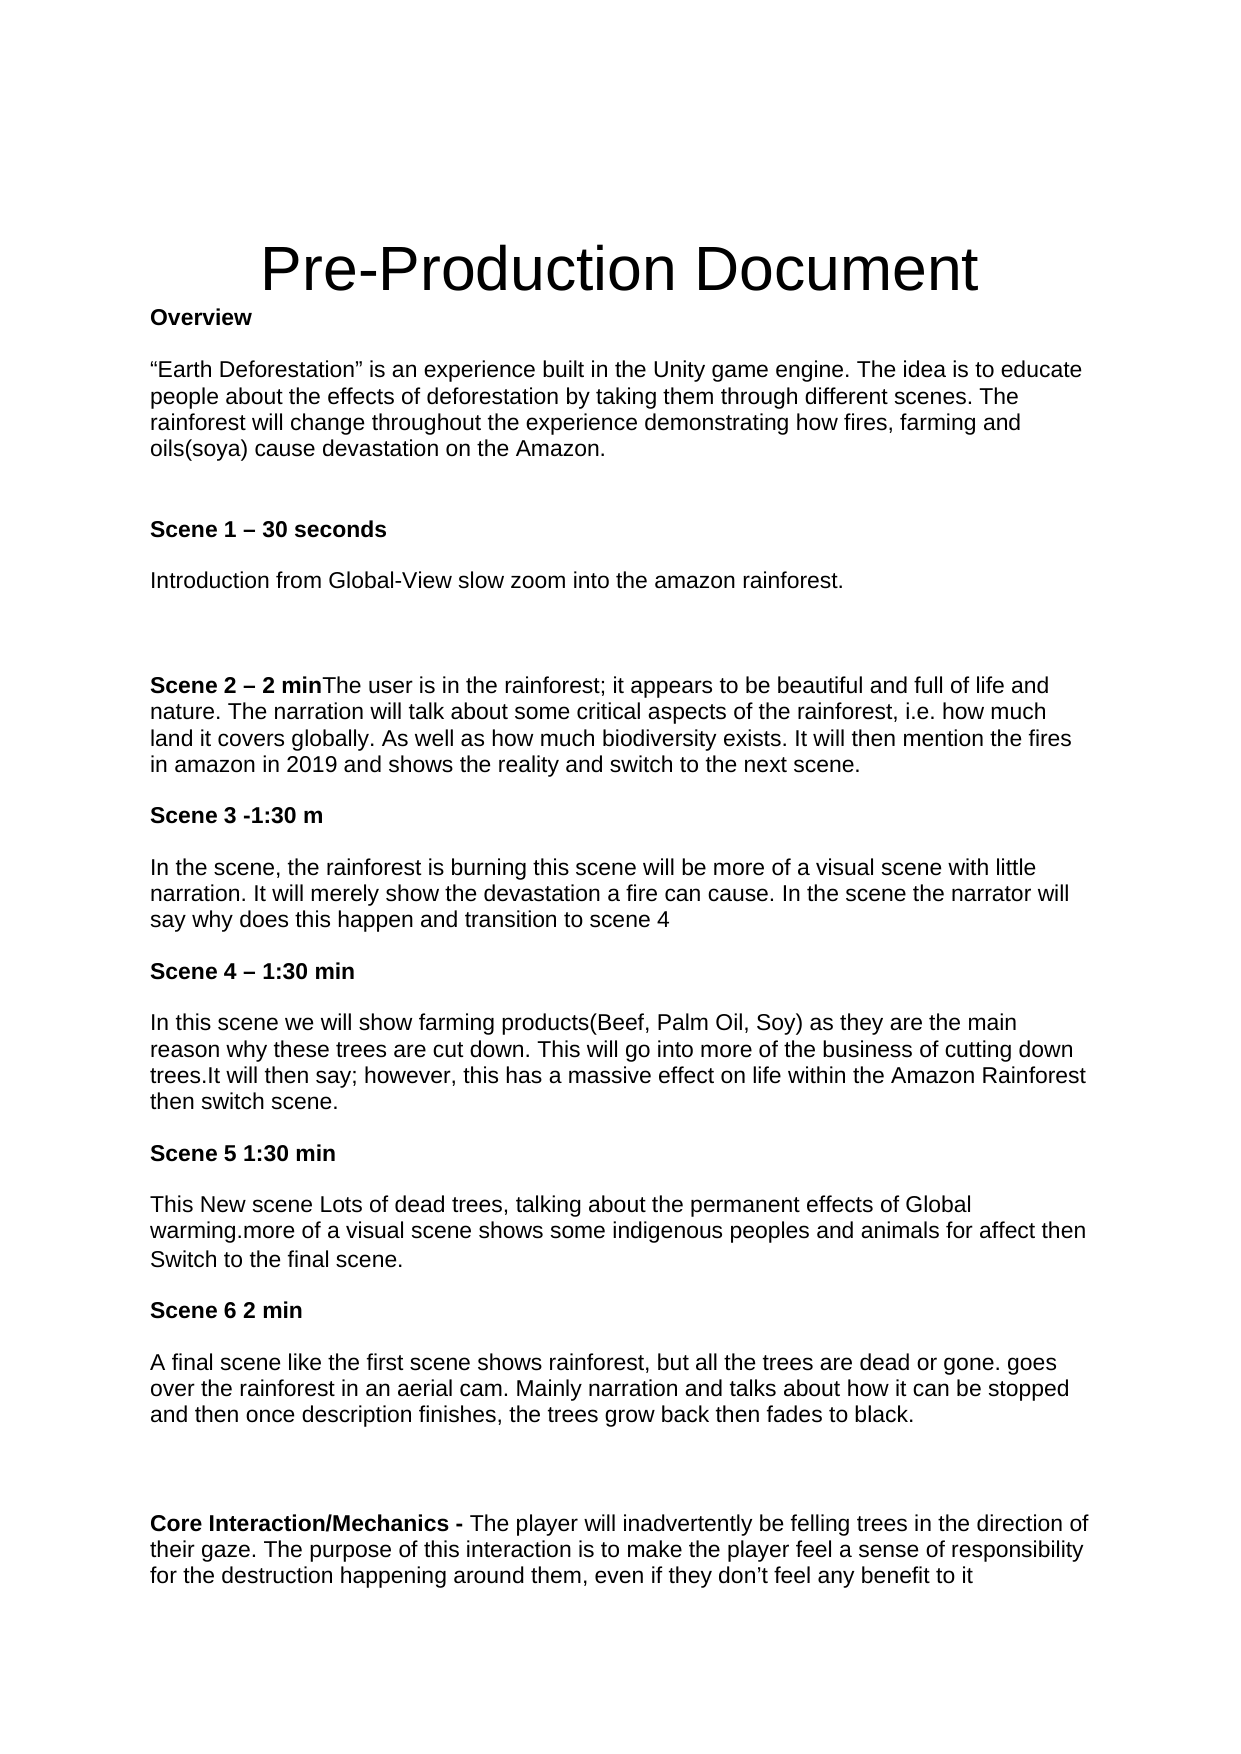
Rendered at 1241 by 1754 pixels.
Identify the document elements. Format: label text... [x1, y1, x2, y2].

text Scene 1 – 30 seconds [150, 516, 1090, 542]
text Scene 5 1:30 min [150, 1139, 1090, 1166]
text A final scene like the first scene shows rainforest, but all the trees are dead or gone. goes over the rainforest in an aerial cam. Mainly narration and talks about how it can be stopped and then once description finishes, the trees grow back then fades to black. [150, 1349, 1090, 1428]
text This New scene Lots of dead trees, talking about the permanent effects of Global warming.more of a visual scene shows some indigenous peoples and animals for affect then Switch to the final scene. [150, 1191, 1090, 1272]
text “Earth Deforestation” is an experience built in the Unity game engine. The idea is to educate people about the effects of deforestation by taking them through different scenes. The rainforest will change throughout the experience demonstrating how fires, farming and oils(soya) cause devastation on the Amazon. [150, 356, 1090, 462]
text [150, 1509, 1090, 1589]
text Overview [150, 304, 1090, 330]
text Scene 3 -1:30 m [150, 802, 1090, 829]
text In this scene we will show farming products(Beef, Palm Oil, Soy) as they are the main reason why these trees are cut down. This will go into more of the business of cutting down trees.It will then say; however, this has a massive effect on life within the Amazon Rainforest then switch scene. [150, 1009, 1090, 1114]
text Scene 6 2 min [150, 1297, 1090, 1324]
text In the scene, the rainforest is burning this scene will be more of a visual scene with little narration. It will merely show the devastation a fire can cause. In the scene the narrator will say why does this happen and transition to scene 4 [150, 854, 1090, 933]
text Scene 2 – 2 minThe user is in the rainforest; it appears to be beautiful and full of life and nature. The narration will talk about some critical aspects of the rainforest, i.e. how much land it covers globally. As well as how much biodiversity exists. It will then mention the fires in amazon in 2019 and shows the reality and switch to the next scene. [150, 672, 1090, 777]
text Scene 4 – 1:30 min [150, 958, 1090, 984]
text Introduction from Global-View slow zoom into the amazon rainforest. [150, 567, 1090, 593]
text Pre-Production Document [150, 232, 1090, 304]
